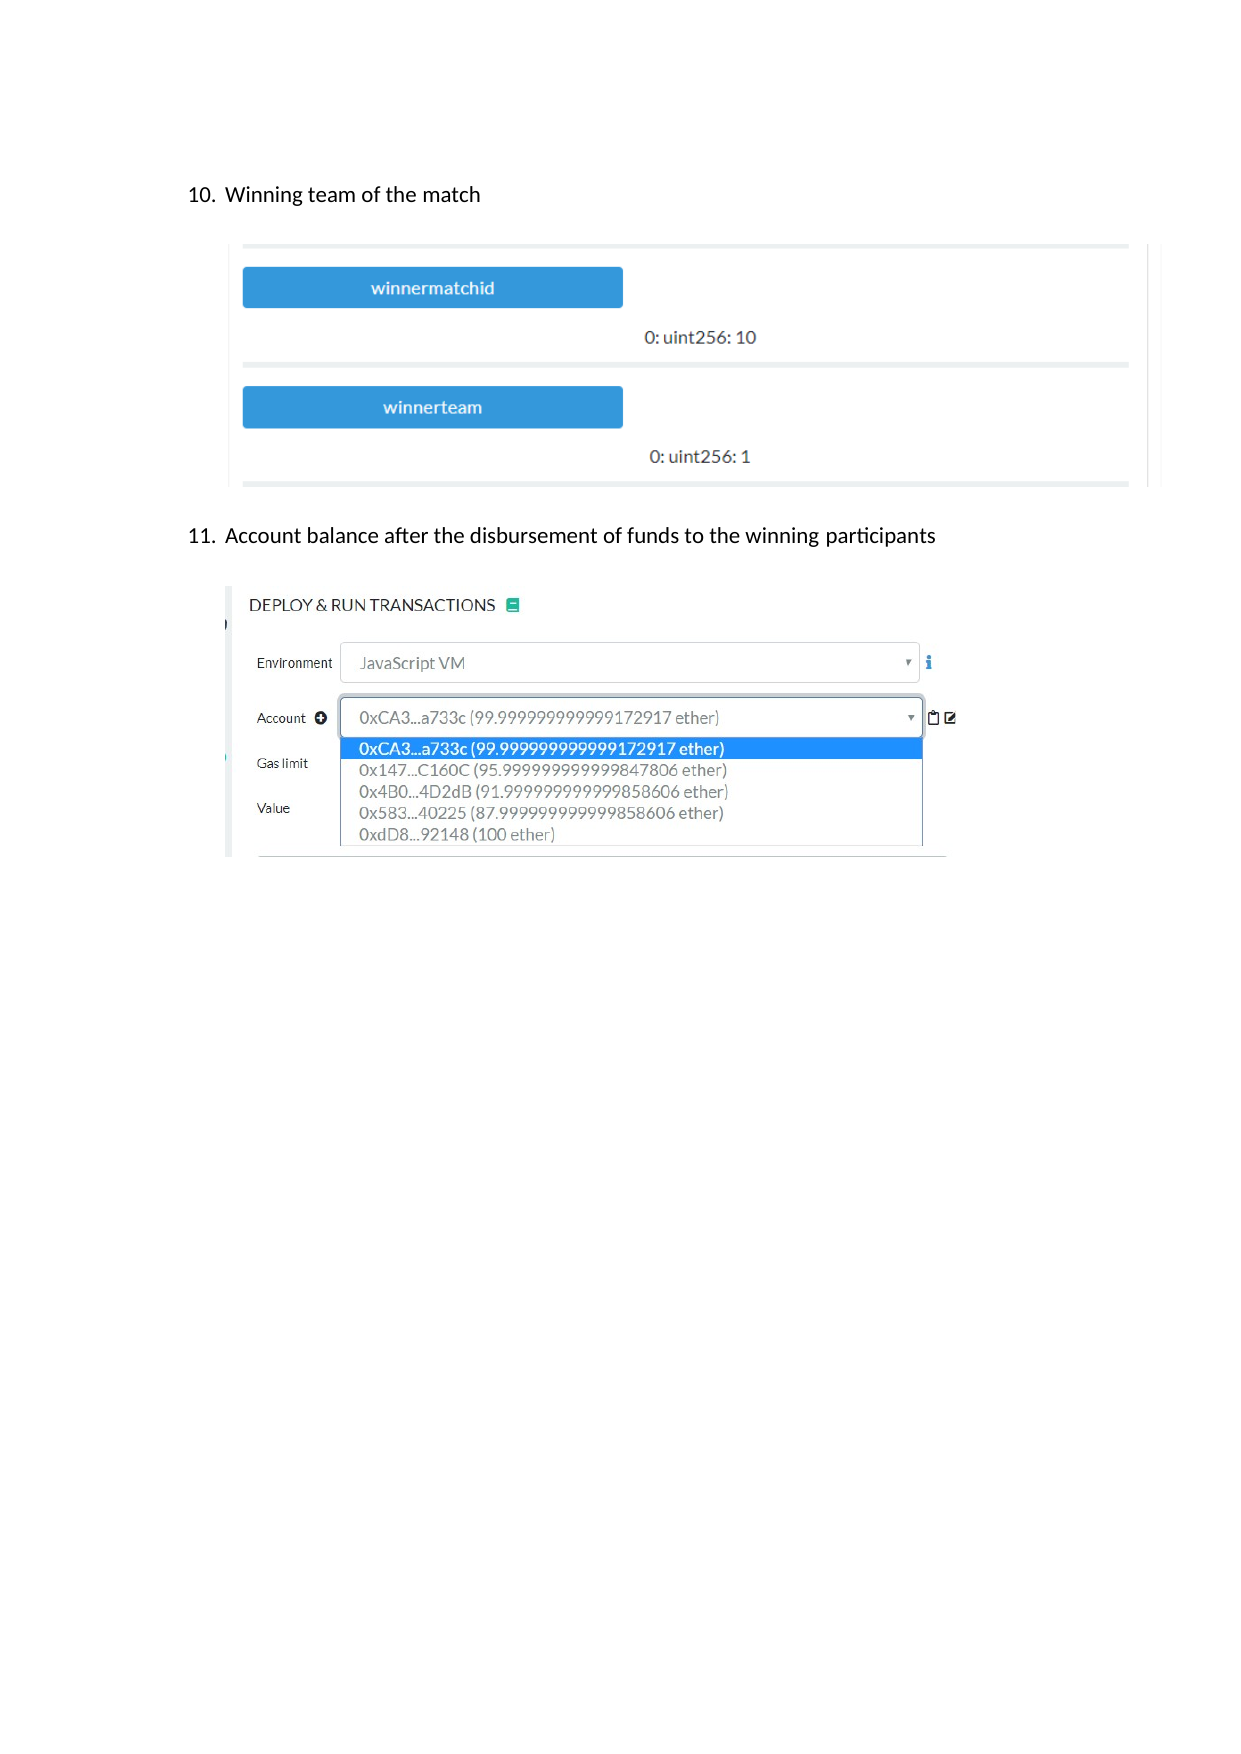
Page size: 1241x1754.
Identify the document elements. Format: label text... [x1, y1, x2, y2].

list Winning team of the match [187, 180, 1176, 208]
picture [225, 586, 956, 857]
list Account balance after the disbursement of funds to the winning participants [187, 522, 1176, 550]
picture [228, 244, 1162, 487]
